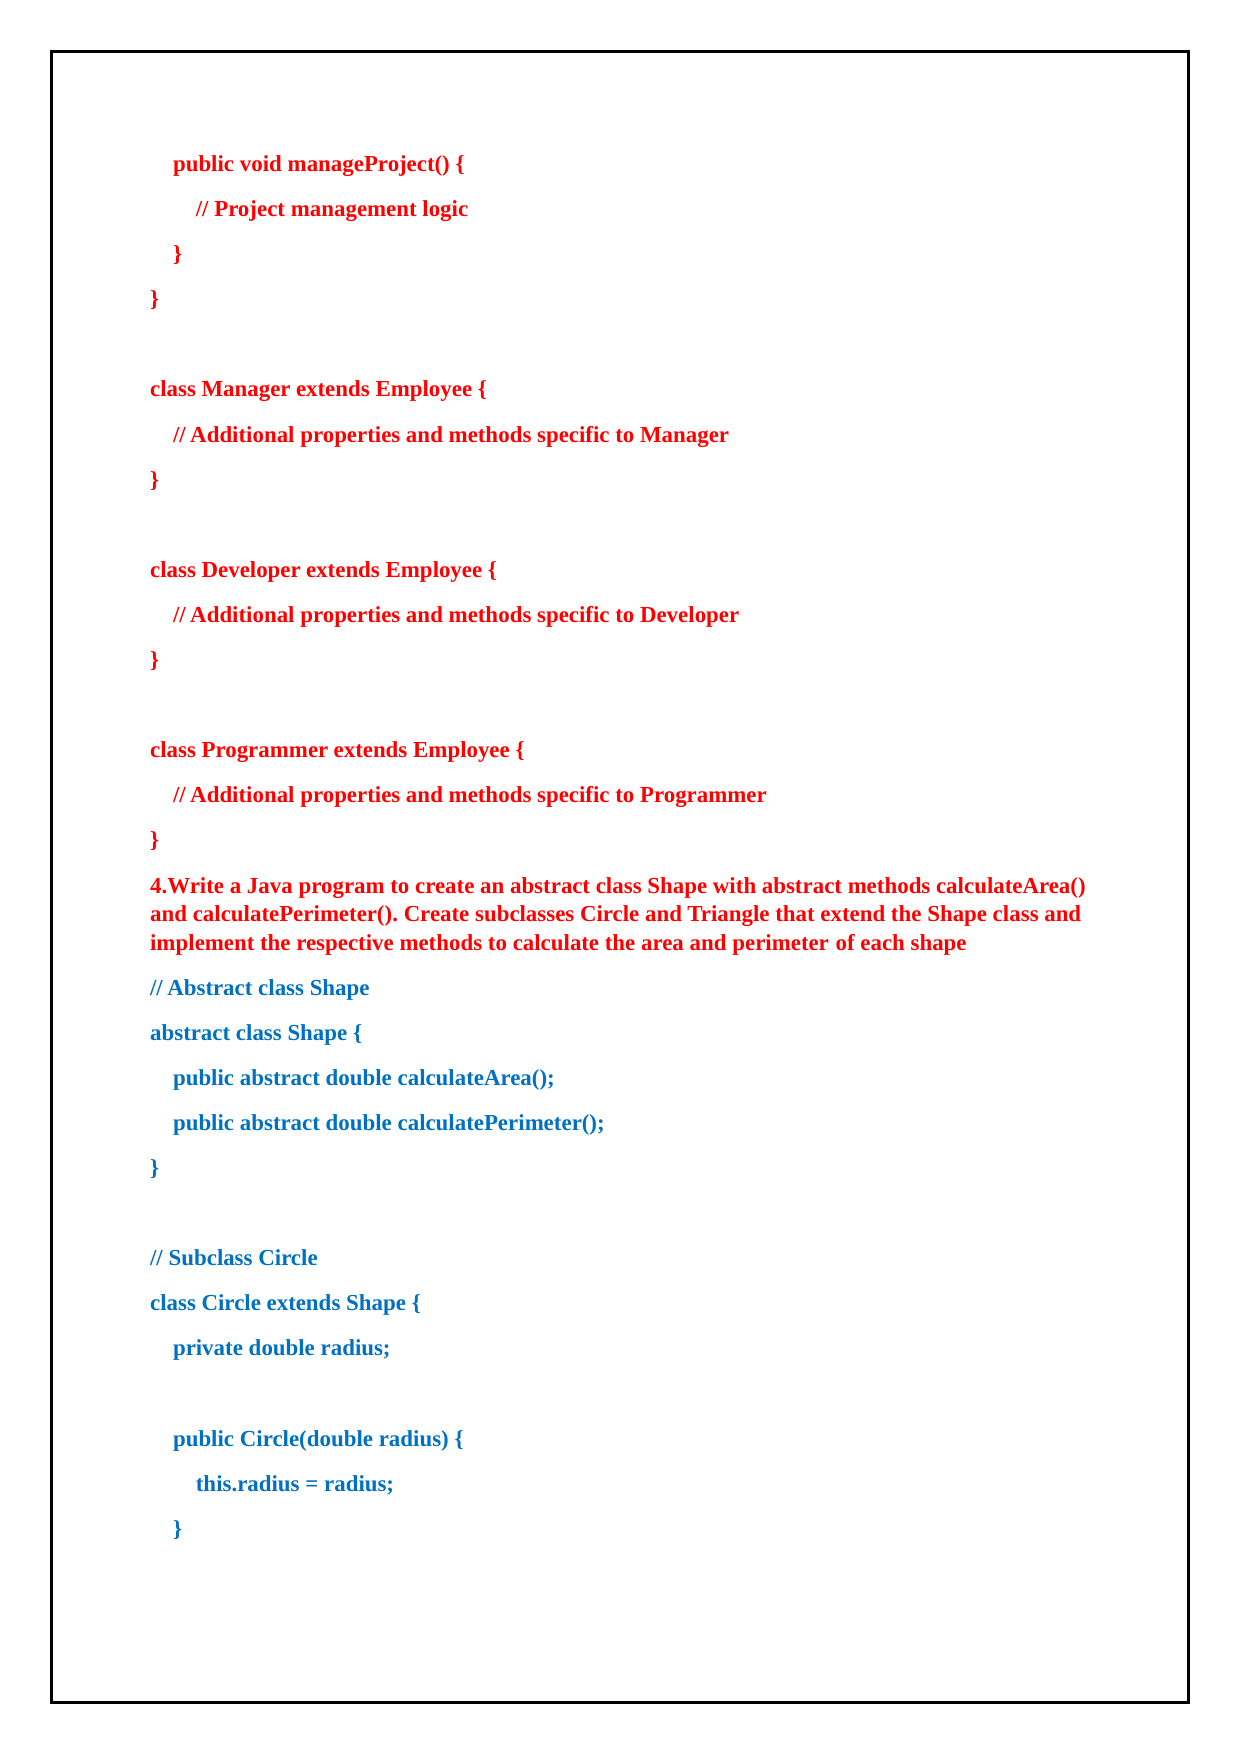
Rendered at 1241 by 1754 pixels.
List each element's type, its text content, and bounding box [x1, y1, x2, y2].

text // Project management logic [150, 195, 1090, 221]
text this.radius = radius; [150, 1470, 1090, 1496]
text } [150, 285, 1090, 312]
text // Additional properties and methods specific to Manager [150, 421, 1090, 447]
text abstract class Shape { [150, 1019, 1090, 1045]
text class Circle extends Shape { [150, 1289, 1090, 1316]
text public Circle(double radius) { [150, 1425, 1090, 1451]
text class Programmer extends Employee { [150, 736, 1090, 763]
text // Subclass Circle [150, 1244, 1090, 1271]
text } [150, 1154, 1090, 1180]
text class Manager extends Employee { [150, 376, 1090, 402]
text } [150, 466, 1090, 492]
text class Developer extends Employee { [150, 556, 1090, 582]
text } [150, 646, 1090, 672]
text private double radius; [150, 1334, 1090, 1361]
text public void manageProject() { [150, 150, 1090, 176]
text // Additional properties and methods specific to Developer [150, 601, 1090, 627]
text // Abstract class Shape [150, 974, 1090, 1000]
text public abstract double calculateArea(); [150, 1064, 1090, 1090]
text } [150, 1515, 1090, 1541]
text // Additional properties and methods specific to Programmer [150, 781, 1090, 808]
text 4.Write a Java program to create an abstract class Shape with abstract methods calculateArea() and calculatePerimeter(). Create subclasses Circle and Triangle that extend the Shape class and implement the respective methods to calculate the area and perimeter of each shape [150, 872, 1090, 955]
text } [150, 827, 1090, 853]
text public abstract double calculatePerimeter(); [150, 1109, 1090, 1135]
text } [150, 240, 1090, 267]
